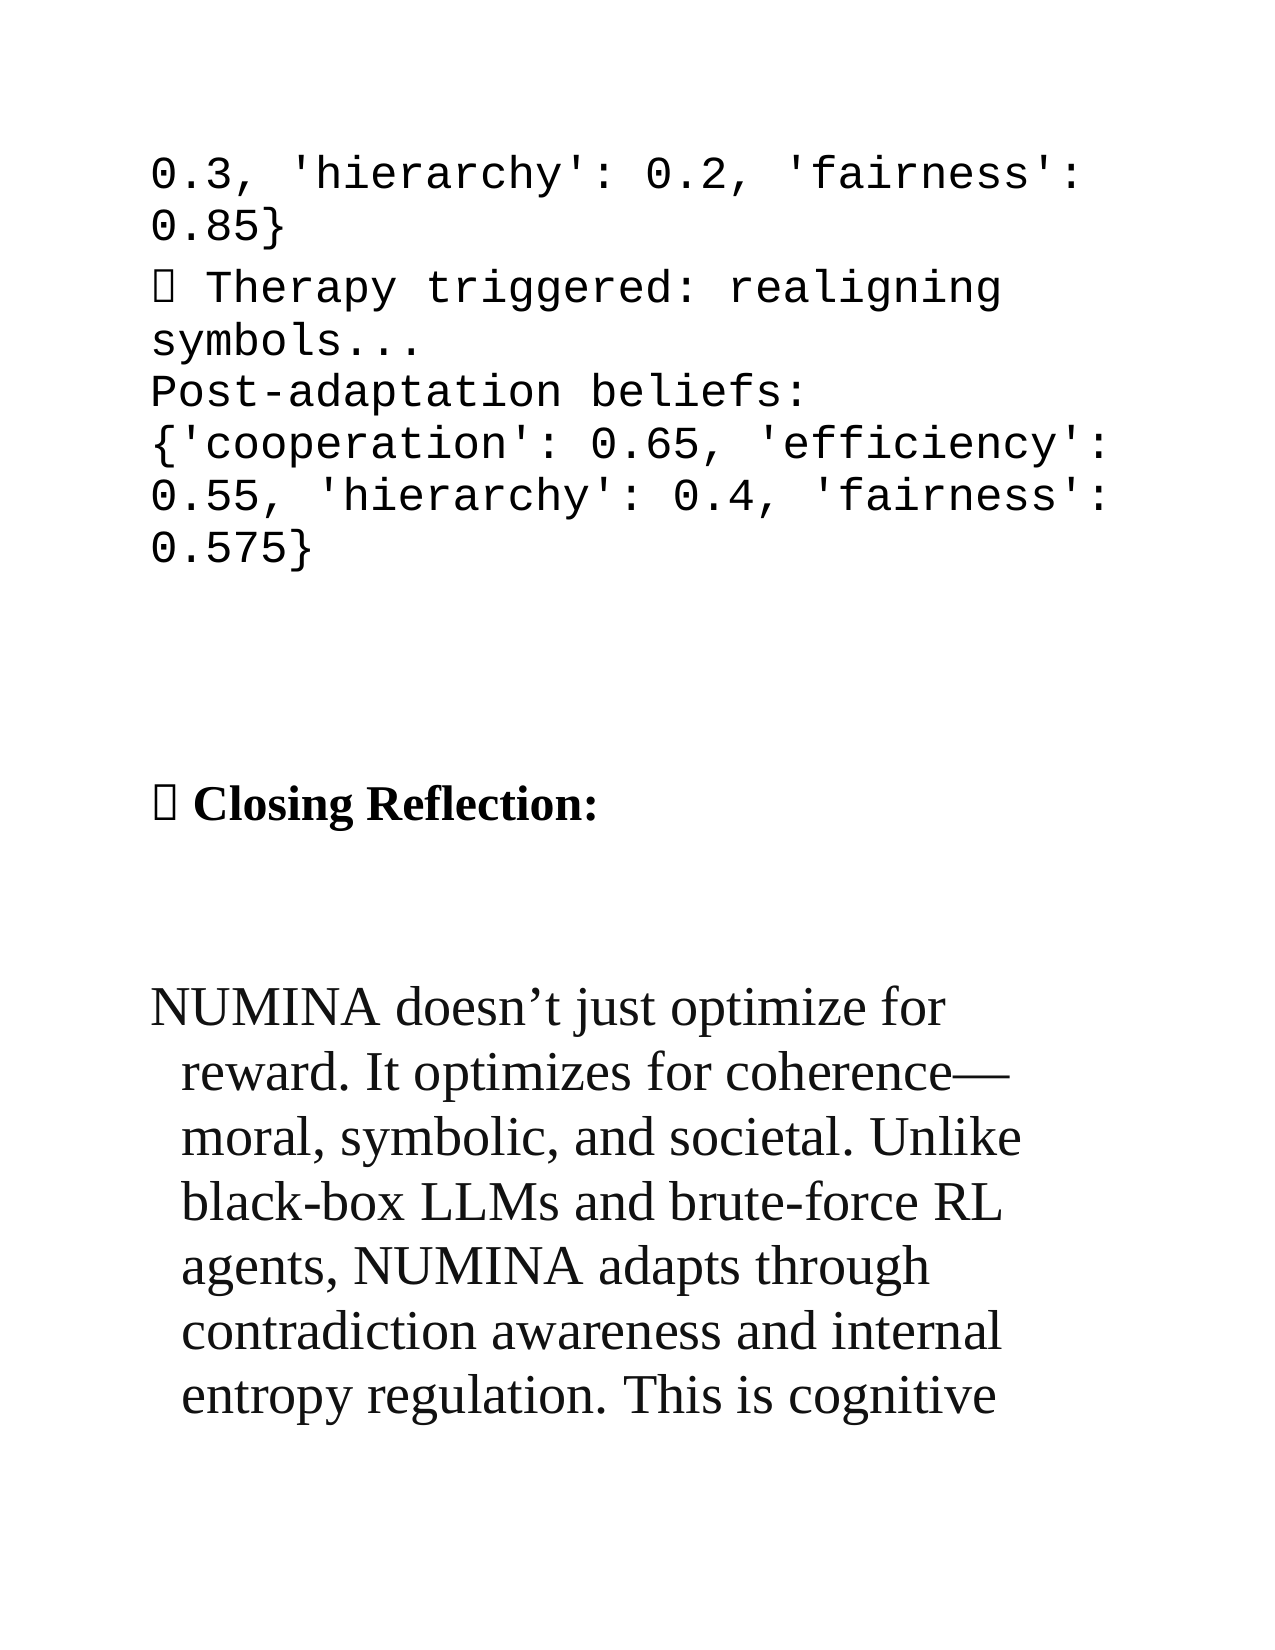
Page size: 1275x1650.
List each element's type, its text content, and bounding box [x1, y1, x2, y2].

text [150, 973, 1125, 1426]
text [150, 150, 1125, 254]
text Post-adaptation beliefs: {'cooperation': 0.65, 'efficiency': 0.55, 'hierarchy': 0.4, 'fairness': 0.575} [150, 369, 1125, 577]
text 🚨 Therapy triggered: realigning symbols... [150, 254, 1125, 369]
text 🧠 Closing Reflection: [150, 767, 1125, 835]
